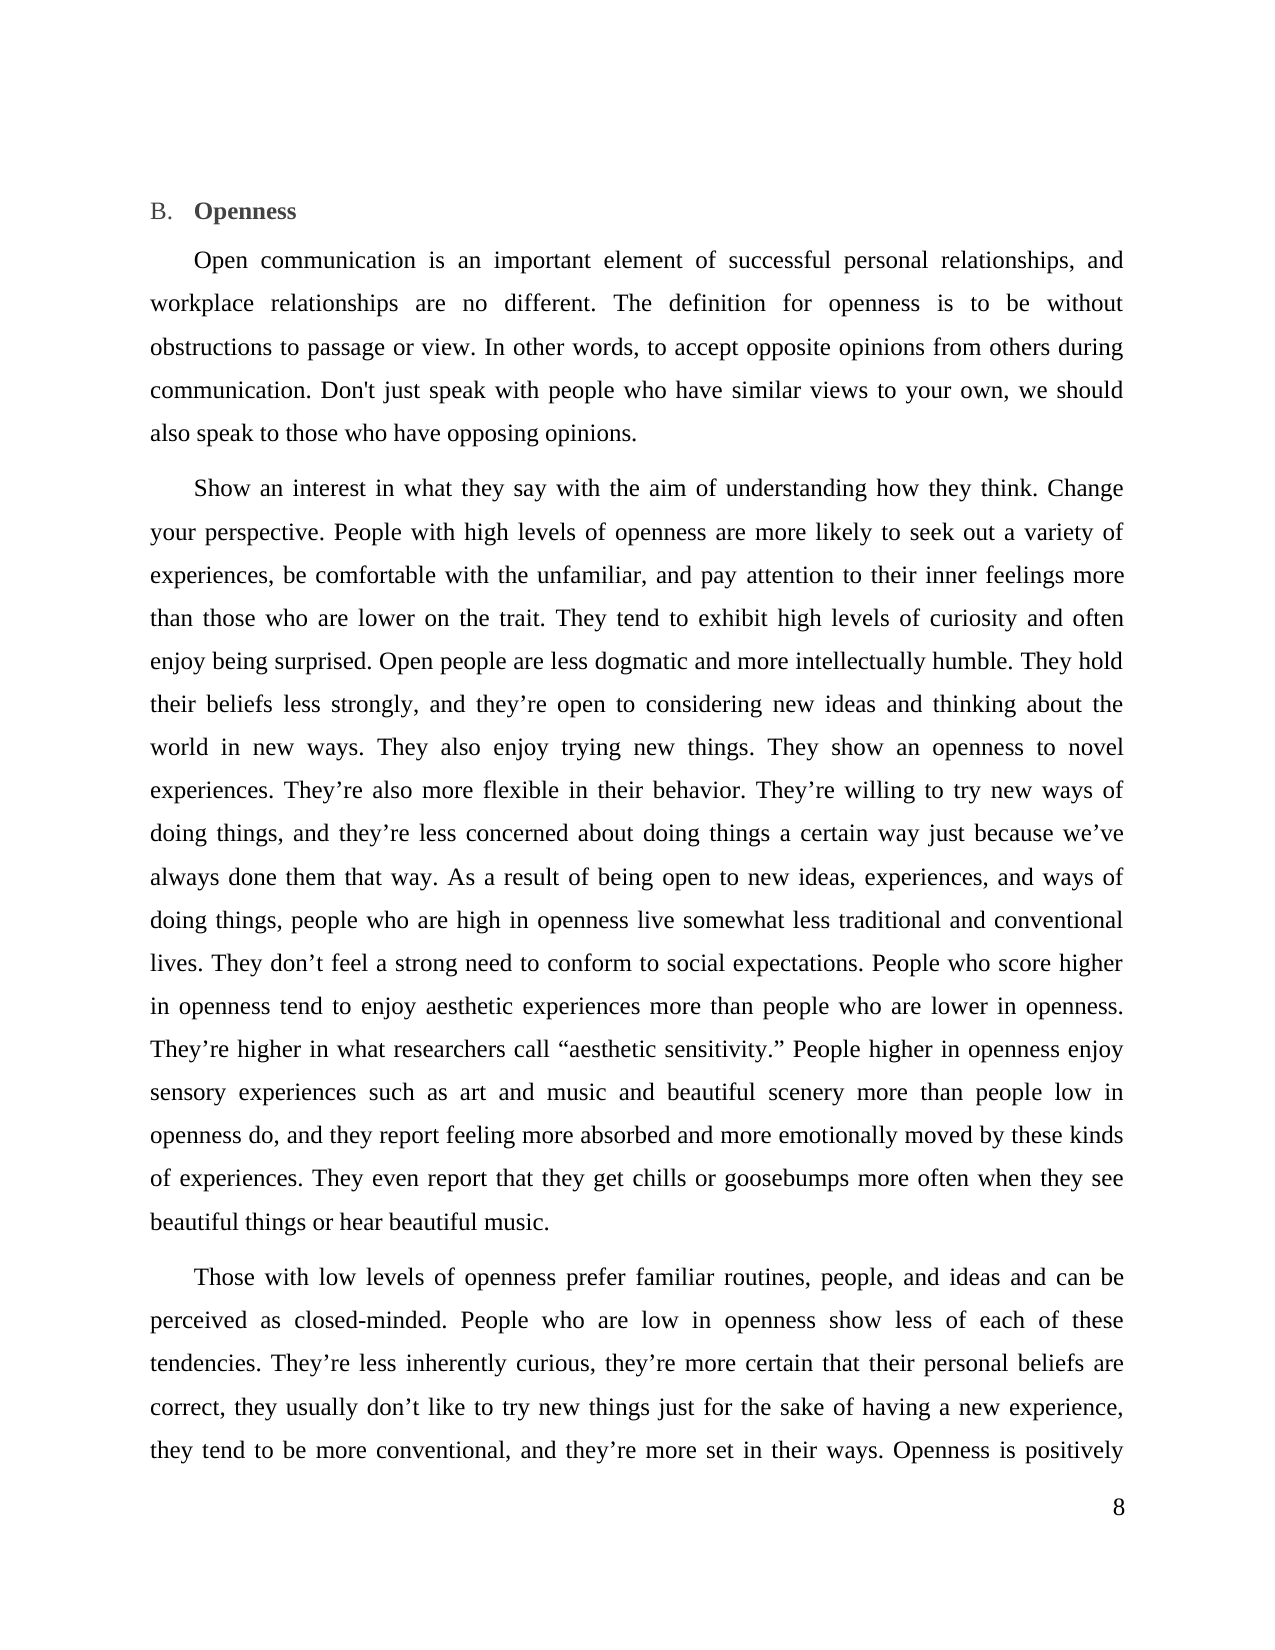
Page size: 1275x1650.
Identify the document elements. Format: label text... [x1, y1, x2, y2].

text Open communication is an important element of successful personal relationships, and workplace relationships are no different. The definition for openness is to be without obstructions to passage or view. In other words, to accept opposite opinions from others during communication. Don't just speak with people who have similar views to your own, we should also speak to those who have opposing opinions. [150, 245, 1125, 447]
text Show an interest in what they say with the aim of understanding how they think. Change your perspective. People with high levels of openness are more likely to seek out a variety of experiences, be comfortable with the unfamiliar, and pay attention to their inner feelings more than those who are lower on the trait. They tend to exhibit high levels of curiosity and often enjoy being surprised. Open people are less dogmatic and more intellectually humble. They hold their beliefs less strongly, and they’re open to considering new ideas and thinking about the world in new ways. They also enjoy trying new things. They show an openness to novel experiences. They’re also more flexible in their behavior. They’re willing to try new ways of doing things, and they’re less concerned about doing things a certain way just because we’ve always done them that way. As a result of being open to new ideas, experiences, and ways of doing things, people who are high in openness live somewhat less traditional and conventional lives. They don’t feel a strong need to conform to social expectations. People who score higher in openness tend to enjoy aesthetic experiences more than people who are lower in openness. They’re higher in what researchers call “aesthetic sensitivity.” People higher in openness enjoy sensory experiences such as art and music and beautiful scenery more than people low in openness do, and they report feeling more absorbed and more emotionally moved by these kinds of experiences. They even report that they get chills or goosebumps more often when they see beautiful things or hear beautiful music. [150, 473, 1125, 1235]
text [150, 1262, 1125, 1463]
subtitle Openness [150, 196, 1125, 224]
